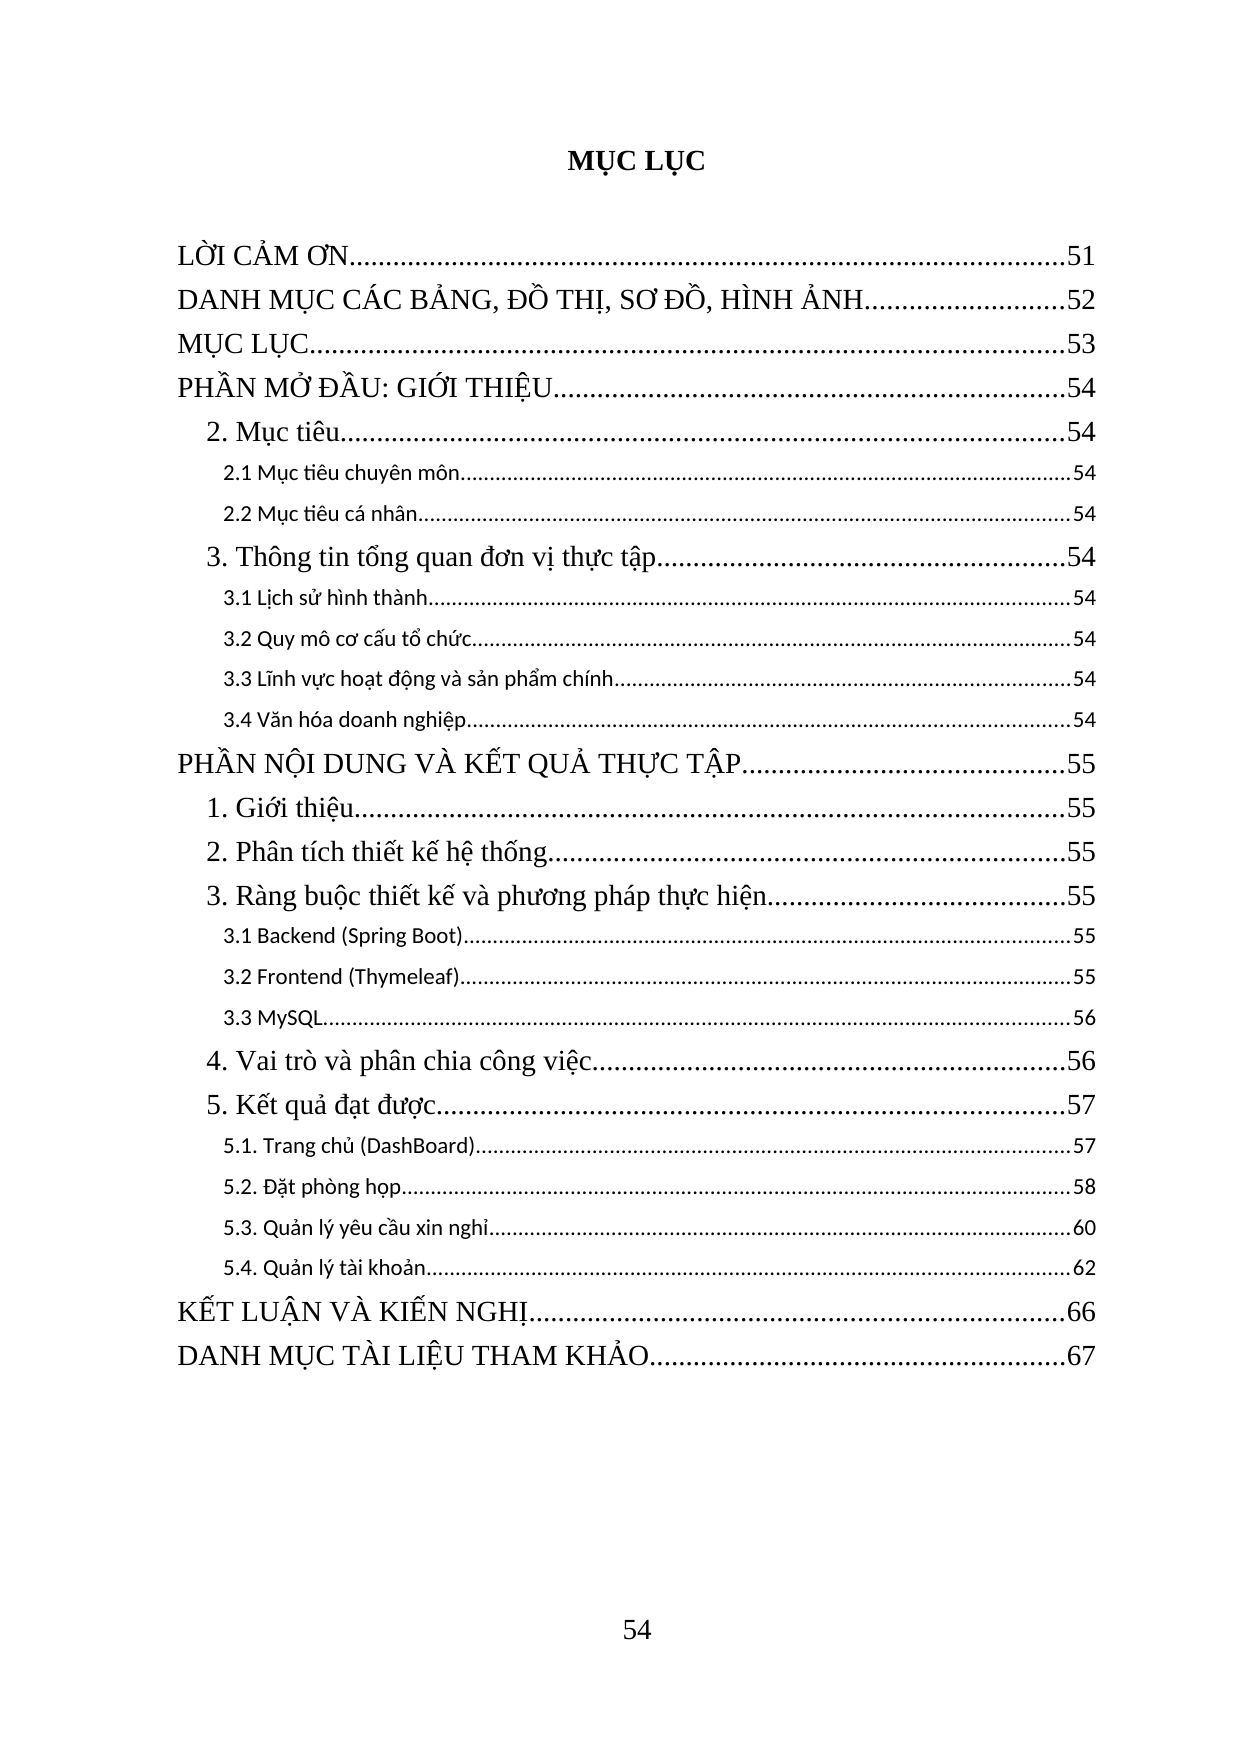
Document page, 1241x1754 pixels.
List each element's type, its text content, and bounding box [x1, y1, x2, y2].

subtitle MỤC LỤC [177, 143, 1097, 177]
